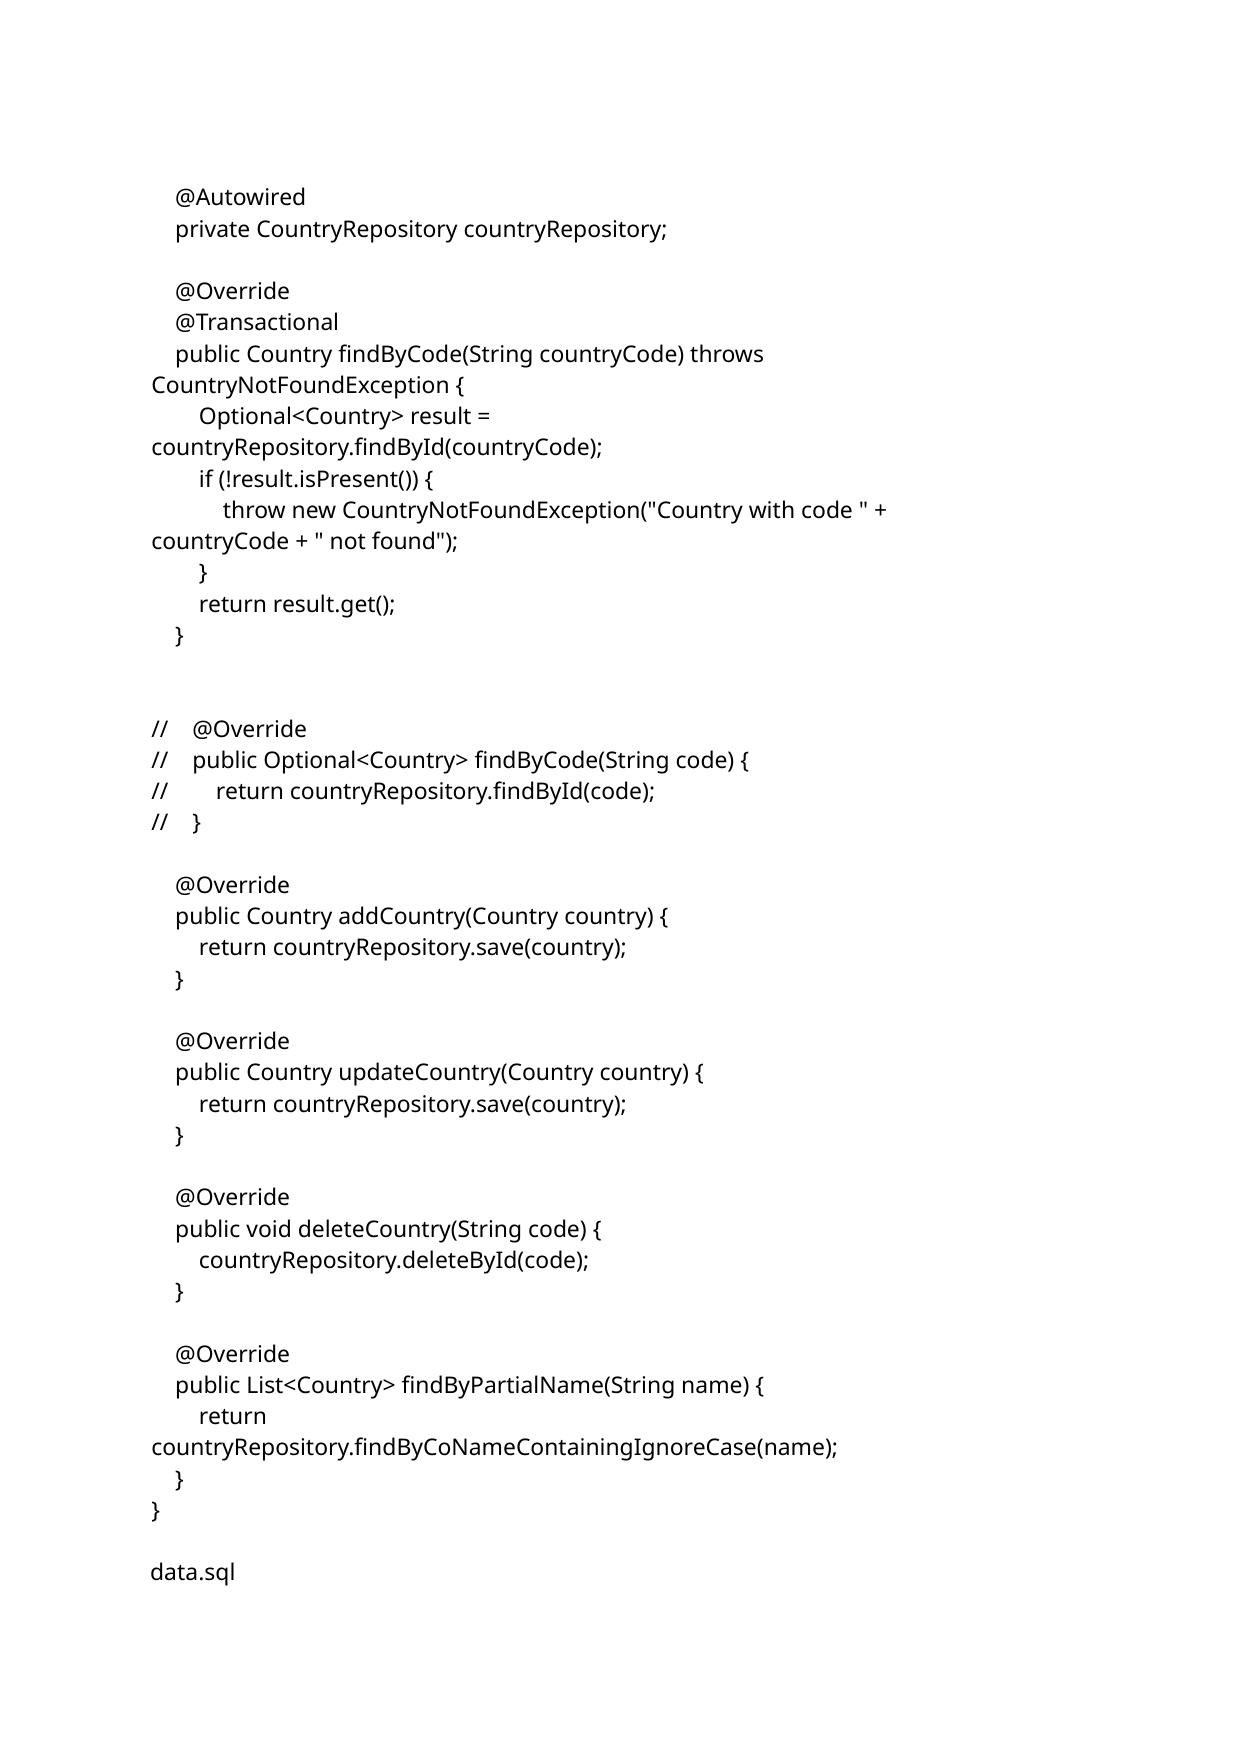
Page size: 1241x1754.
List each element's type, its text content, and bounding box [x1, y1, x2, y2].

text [150, 150, 947, 1525]
text data.sql [150, 1556, 947, 1587]
